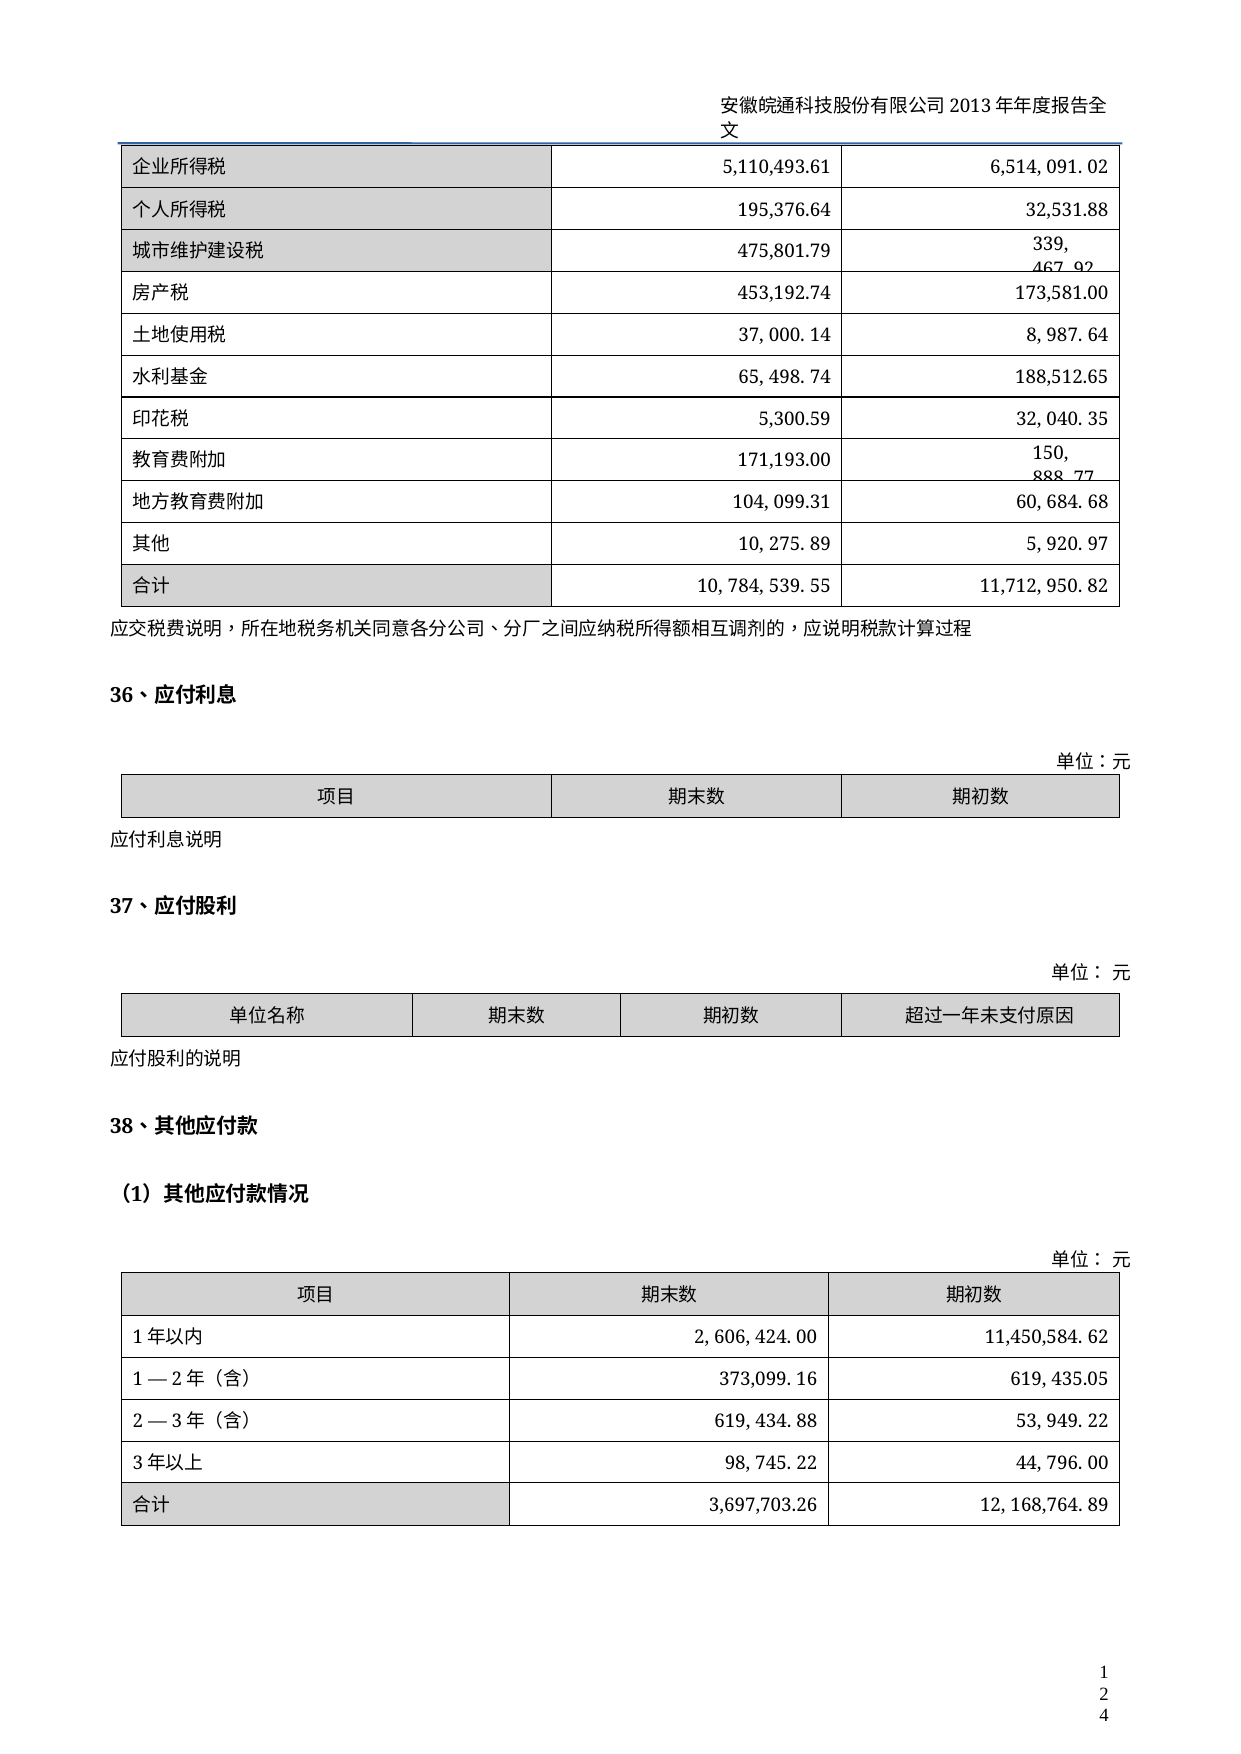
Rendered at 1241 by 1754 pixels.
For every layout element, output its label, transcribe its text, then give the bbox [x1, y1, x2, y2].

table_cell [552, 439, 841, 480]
text 应交税费说明，所在地税务机关同意各分公司、分厂之间应纳税所得额相互调剂的，应说明税款计算过程 [110, 615, 1131, 641]
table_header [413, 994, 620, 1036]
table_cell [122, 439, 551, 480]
text （1）其他应付款情况 [110, 1179, 1131, 1207]
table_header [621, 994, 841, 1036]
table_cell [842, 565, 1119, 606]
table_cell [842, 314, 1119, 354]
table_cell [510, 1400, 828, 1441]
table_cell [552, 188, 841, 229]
text 单位： 元 [110, 1247, 1131, 1272]
text 单位： 元 [110, 959, 1131, 985]
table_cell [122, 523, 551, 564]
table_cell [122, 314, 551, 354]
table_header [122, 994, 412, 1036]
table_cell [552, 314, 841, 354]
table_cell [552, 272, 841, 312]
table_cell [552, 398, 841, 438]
text 应付股利的说明 [110, 1046, 1131, 1071]
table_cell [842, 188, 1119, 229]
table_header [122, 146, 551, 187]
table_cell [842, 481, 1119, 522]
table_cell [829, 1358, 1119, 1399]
text 37、应付股利 [110, 891, 1131, 920]
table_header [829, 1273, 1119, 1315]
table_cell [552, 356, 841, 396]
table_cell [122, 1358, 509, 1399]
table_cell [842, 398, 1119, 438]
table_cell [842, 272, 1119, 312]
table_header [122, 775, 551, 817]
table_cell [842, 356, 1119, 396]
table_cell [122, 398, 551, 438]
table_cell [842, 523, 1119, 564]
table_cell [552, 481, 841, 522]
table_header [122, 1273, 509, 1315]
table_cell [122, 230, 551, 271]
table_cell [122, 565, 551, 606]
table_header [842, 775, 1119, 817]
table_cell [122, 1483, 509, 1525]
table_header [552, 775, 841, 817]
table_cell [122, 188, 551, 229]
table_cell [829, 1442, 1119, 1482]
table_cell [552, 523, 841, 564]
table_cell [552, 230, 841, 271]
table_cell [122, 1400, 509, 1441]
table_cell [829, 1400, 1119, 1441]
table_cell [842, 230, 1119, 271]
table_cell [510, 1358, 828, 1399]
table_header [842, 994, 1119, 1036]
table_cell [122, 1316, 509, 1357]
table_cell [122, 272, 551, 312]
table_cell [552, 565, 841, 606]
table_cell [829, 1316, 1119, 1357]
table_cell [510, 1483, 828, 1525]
text 38、其他应付款 [110, 1111, 1131, 1139]
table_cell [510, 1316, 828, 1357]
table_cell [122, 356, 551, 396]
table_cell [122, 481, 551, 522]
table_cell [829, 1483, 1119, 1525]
text 应付利息说明 [110, 826, 1131, 852]
text 36、应付利息 [110, 680, 1131, 709]
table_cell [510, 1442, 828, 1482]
text 单位：元 [110, 748, 1131, 774]
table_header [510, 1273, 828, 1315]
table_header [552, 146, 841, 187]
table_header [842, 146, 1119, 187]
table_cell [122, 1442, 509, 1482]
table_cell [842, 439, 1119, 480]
